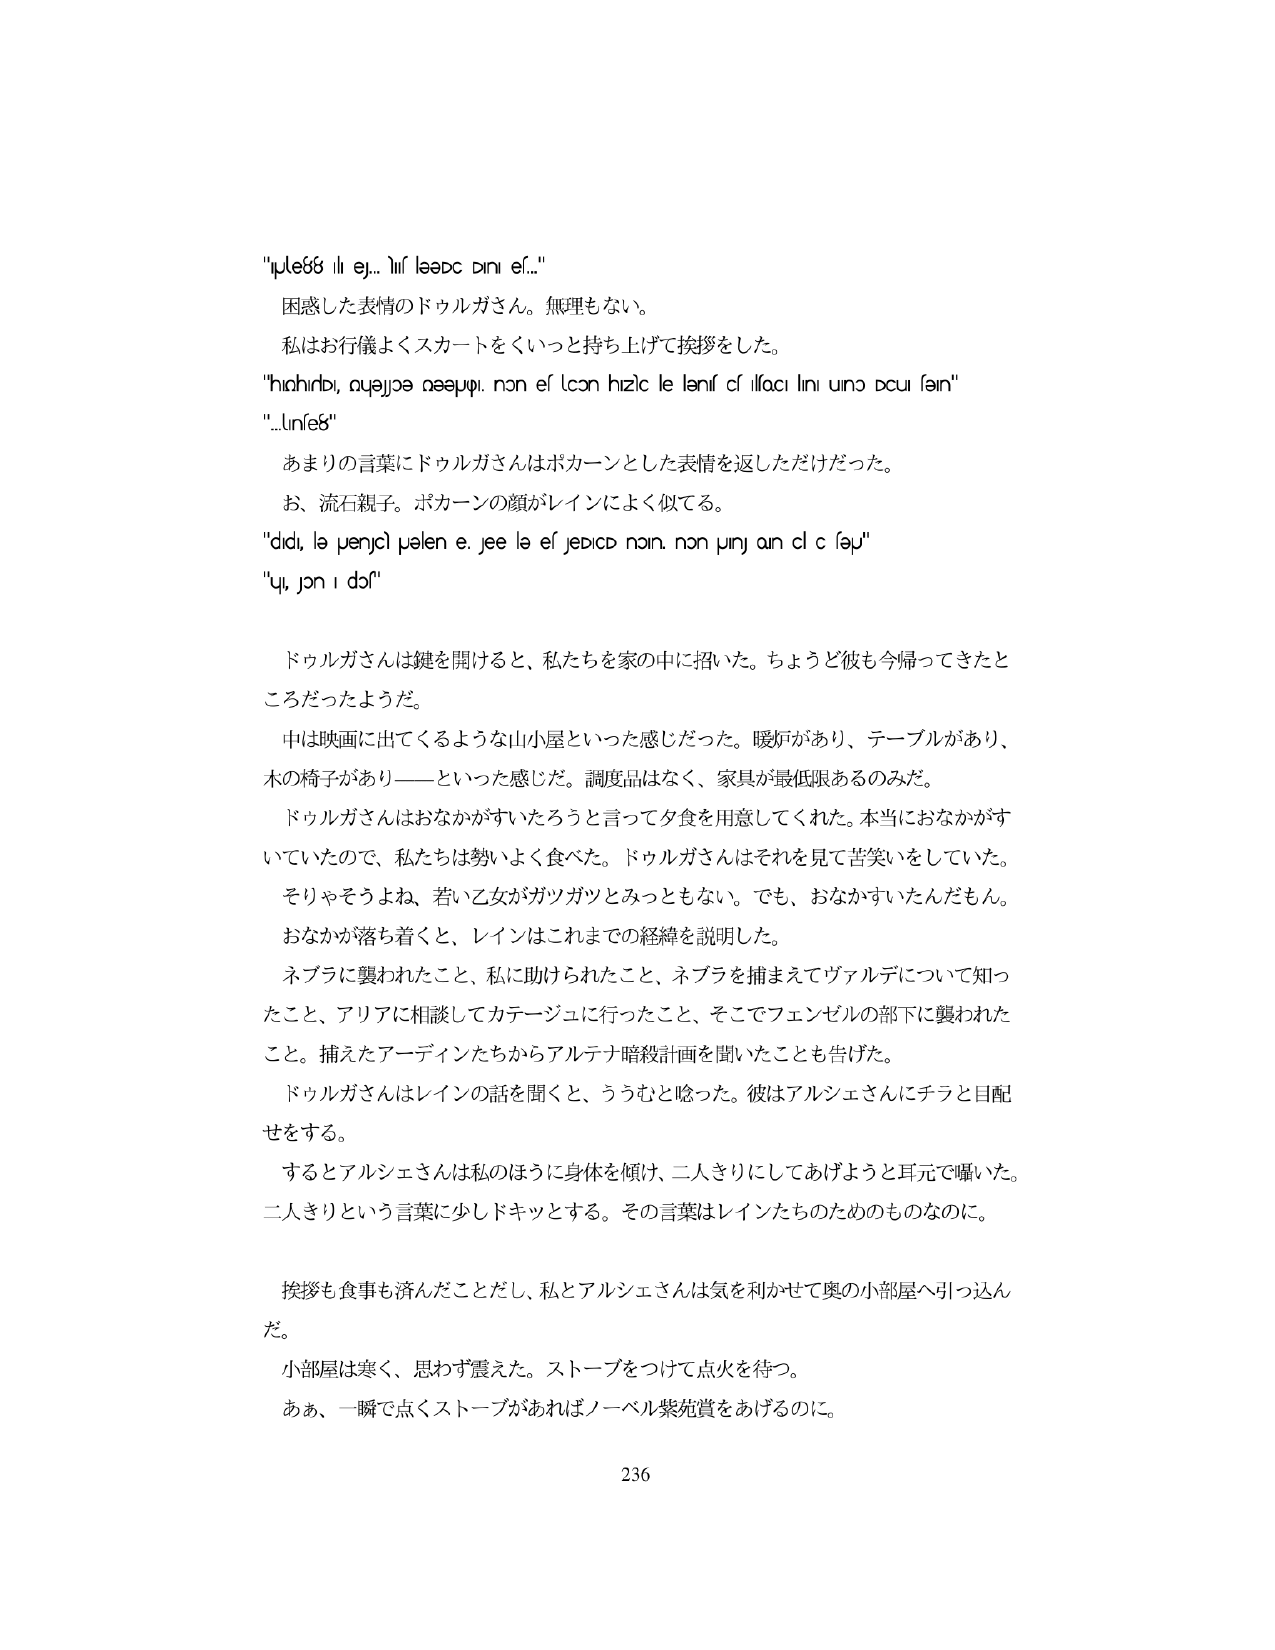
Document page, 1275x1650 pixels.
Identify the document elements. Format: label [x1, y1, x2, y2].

picture [150, 150, 1121, 1501]
